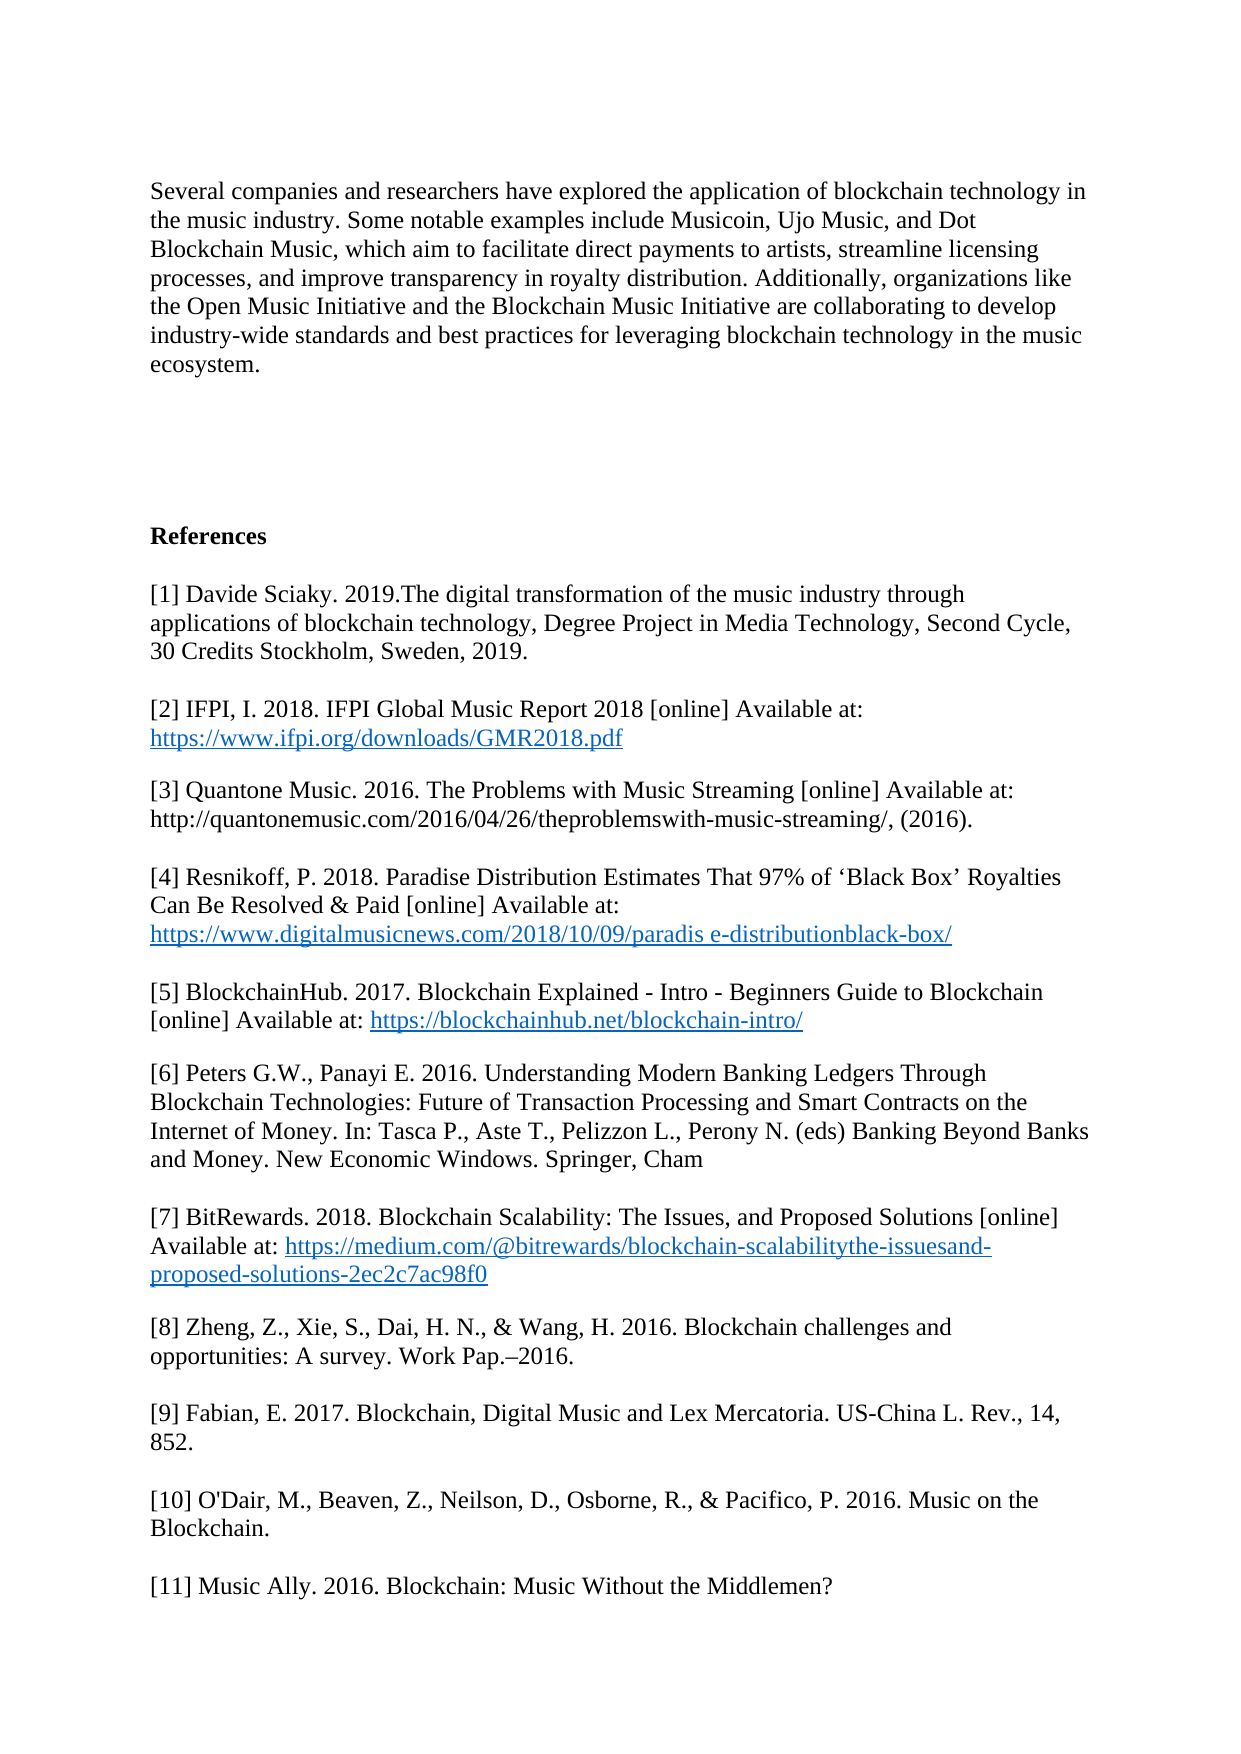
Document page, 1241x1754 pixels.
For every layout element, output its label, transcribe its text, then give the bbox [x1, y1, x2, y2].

text [10] O'Dair, M., Beaven, Z., Neilson, D., Osborne, R., & Pacifico, P. 2016. Music on the Blockchain. [150, 1485, 1090, 1542]
text [1] Davide Sciaky. 2019.The digital transformation of the music industry through applications of blockchain technology, Degree Project in Media Technology, Second Cycle, 30 Credits Stockholm, Sweden, 2019. [150, 579, 1090, 665]
text [4] Resnikoff, P. 2018. Paradise Distribution Estimates That 97% of ‘Black Box’ Royalties Can Be Resolved & Paid [online] Available at: https://www.digitalmusicnews.com/2018/10/09/paradis e-distributionblack-box/ [150, 862, 1090, 948]
text [7] BitRewards. 2018. Blockchain Scalability: The Issues, and Proposed Solutions [online] Available at: https://medium.com/@bitrewards/blockchain-scalabilitythe-issuesand-proposed-solutions-2ec2c7ac98f0 [150, 1202, 1090, 1288]
text [3] Quantone Music. 2016. The Problems with Music Streaming [online] Available at: http://quantonemusic.com/2016/04/26/theproblemswith-music-streaming/, (2016). [150, 775, 1090, 833]
text Several companies and researchers have explored the application of blockchain technology in the music industry. Some notable examples include Musicoin, Ujo Music, and Dot Blockchain Music, which aim to facilitate direct payments to artists, streamline licensing processes, and improve transparency in royalty distribution. Additionally, organizations like the Open Music Initiative and the Blockchain Music Initiative are collaborating to develop industry-wide standards and best practices for leveraging blockchain technology in the music ecosystem. [150, 150, 1090, 378]
text [6] Peters G.W., Panayi E. 2016. Understanding Modern Banking Ledgers Through Blockchain Technologies: Future of Transaction Processing and Smart Contracts on the Internet of Money. In: Tasca P., Aste T., Pelizzon L., Perony N. (eds) Banking Beyond Banks and Money. New Economic Windows. Springer, Cham [150, 1058, 1090, 1173]
text [8] Zheng, Z., Xie, S., Dai, H. N., & Wang, H. 2016. Blockchain challenges and opportunities: A survey. Work Pap.–2016. [150, 1312, 1090, 1370]
text [9] Fabian, E. 2017. Blockchain, Digital Music and Lex Mercatoria. US-China L. Rev., 14, 852. [150, 1398, 1090, 1456]
text [5] BlockchainHub. 2017. Blockchain Explained - Intro - Beginners Guide to Blockchain [online] Available at: https://blockchainhub.net/blockchain-intro/ [150, 977, 1090, 1034]
text [2] IFPI, I. 2018. IFPI Global Music Report 2018 [online] Available at: https://www.ifpi.org/downloads/GMR2018.pdf [150, 694, 1090, 751]
text [11] Music Ally. 2016. Blockchain: Music Without the Middlemen? [150, 1571, 1090, 1600]
text References [150, 521, 1090, 550]
